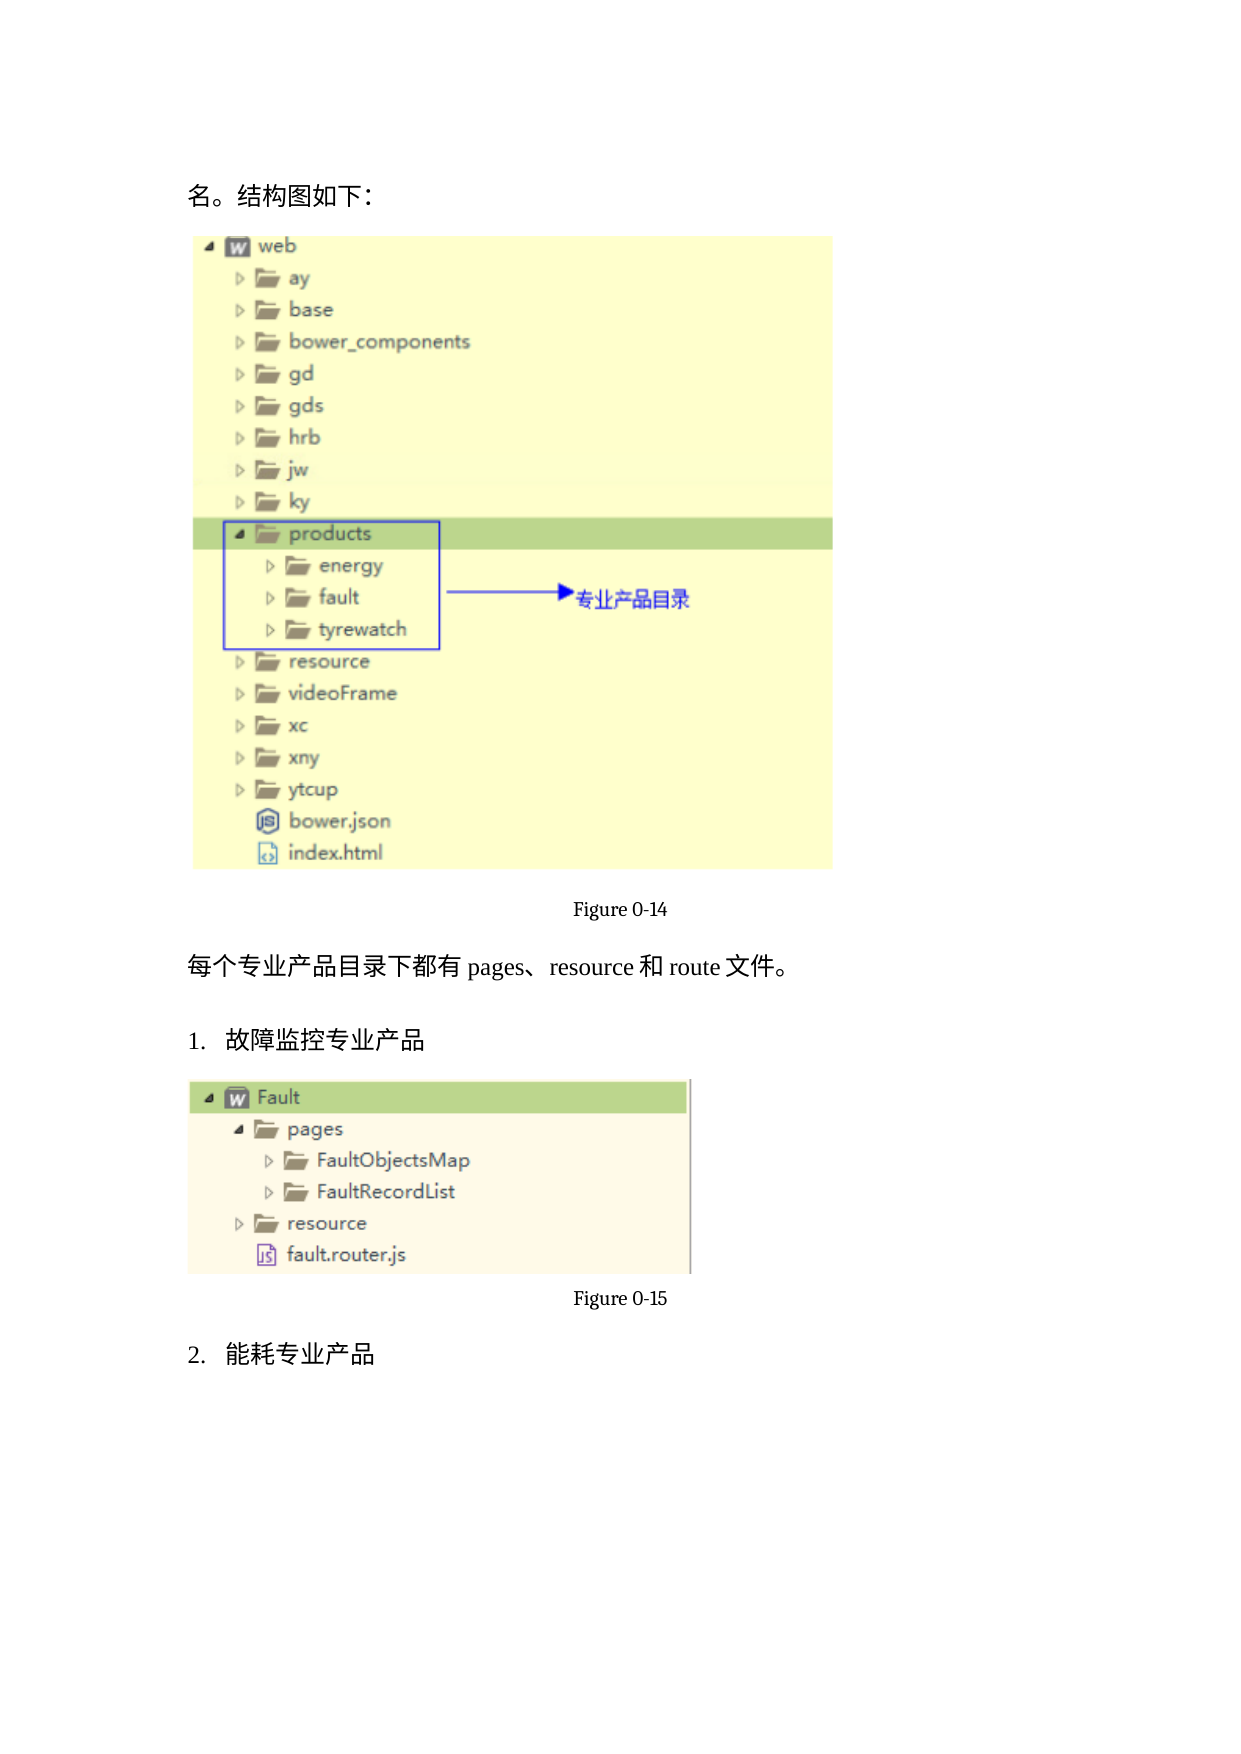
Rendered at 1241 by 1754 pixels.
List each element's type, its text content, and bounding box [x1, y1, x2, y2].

picture [187, 1079, 693, 1274]
text 每个专业产品目录下都有pages、resource和route文件。 [187, 932, 1053, 997]
picture [187, 236, 833, 871]
text 前端代码的目录也应该按照微服务架构的拆分方式构建，在web目录下新建products目录，用来放各置专业产品。专业产品目录规范以标准的产品名命名。结构图如下： [187, 162, 1053, 227]
list 故障监控专业产品 [187, 1006, 1053, 1071]
list 能耗专业产品 [187, 1320, 1053, 1385]
